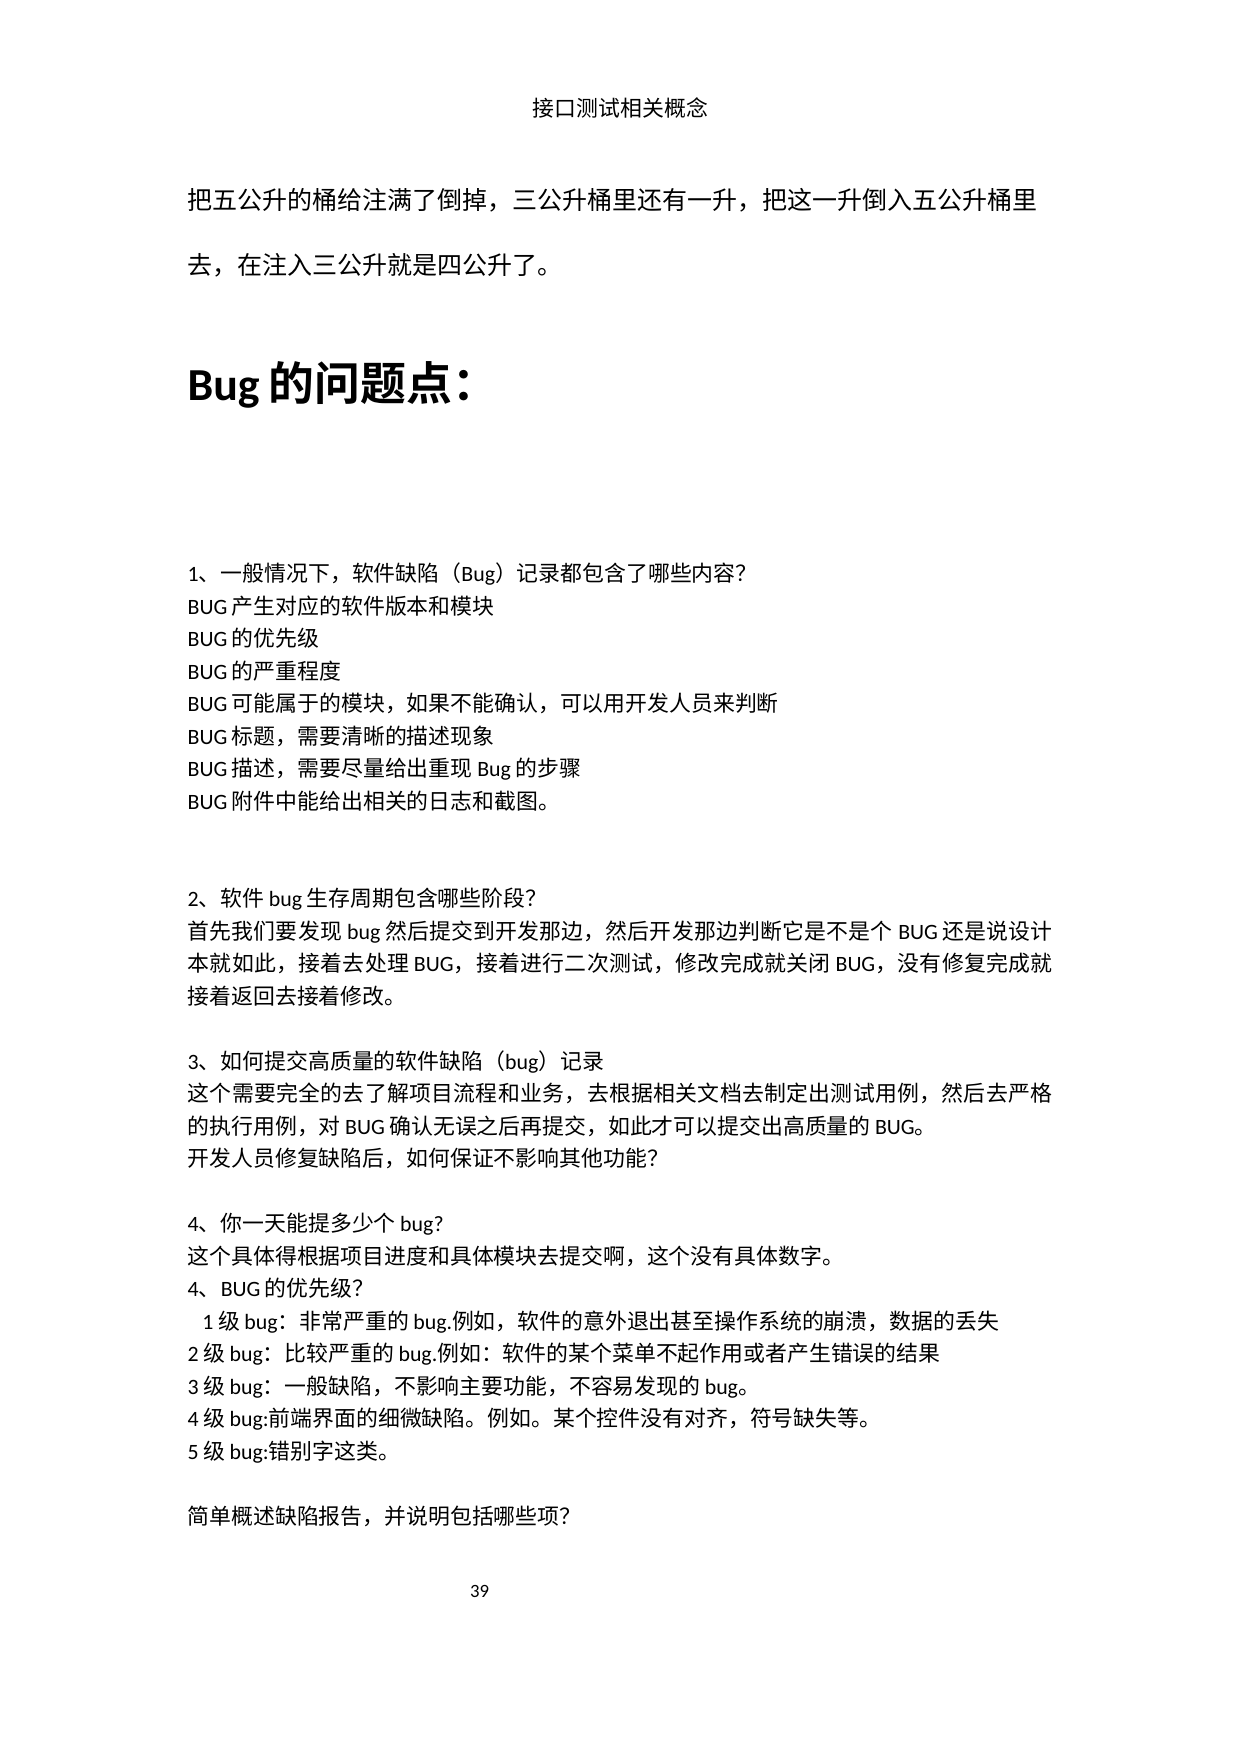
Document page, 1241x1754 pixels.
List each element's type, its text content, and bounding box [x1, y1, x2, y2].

list BUG附件中能给出相关的日志和截图。 [187, 783, 1053, 816]
list BUG的优先级 [187, 621, 1053, 653]
list 4级bug:前端界面的细微缺陷。例如。某个控件没有对齐，符号缺失等。 [187, 1401, 1053, 1433]
list BUG标题，需要清晰的描述现象 [187, 718, 1053, 751]
list 1、一般情况下，软件缺陷（Bug）记录都包含了哪些内容？ [187, 556, 1053, 588]
subtitle Bug的问题点： [187, 331, 1053, 429]
list 首先我们要发现bug然后提交到开发那边，然后开发那边判断它是不是个BUG还是说设计本就如此，接着去处理BUG，接着进行二次测试，修改完成就关闭BUG，没有修复完成就接着返回去接着修改。 [187, 913, 1053, 1011]
list BUG可能属于的模块，如果不能确认，可以用开发人员来判断 [187, 686, 1053, 718]
list 3级bug：一般缺陷，不影响主要功能，不容易发现的bug。 [187, 1368, 1053, 1401]
list 简单概述缺陷报告，并说明包括哪些项？ [187, 1498, 1053, 1531]
list 2级bug：比较严重的bug.例如：软件的某个菜单不起作用或者产生错误的结果 [187, 1336, 1053, 1368]
list 开发人员修复缺陷后，如何保证不影响其他功能？ [187, 1141, 1053, 1173]
list 1级bug：非常严重的bug.例如，软件的意外退出甚至操作系统的崩溃，数据的丢失 [187, 1303, 1053, 1336]
list BUG描述，需要尽量给出重现 Bug的步骤 [187, 751, 1053, 783]
list 5级bug:错别字这类。 [187, 1433, 1053, 1466]
list 4、BUG的优先级？ [187, 1271, 1053, 1303]
list 这个需要完全的去了解项目流程和业务，去根据相关文档去制定出测试用例，然后去严格的执行用例，对BUG确认无误之后再提交，如此才可以提交出高质量的BUG。 [187, 1076, 1053, 1141]
list 3、如何提交高质量的软件缺陷（bug）记录 [187, 1043, 1053, 1076]
list 4、你一天能提多少个bug? [187, 1206, 1053, 1238]
list 2、软件bug生存周期包含哪些阶段？ [187, 881, 1053, 913]
list 这个具体得根据项目进度和具体模块去提交啊，这个没有具体数字。 [187, 1238, 1053, 1271]
list BUG产生对应的软件版本和模块 [187, 588, 1053, 621]
list BUG的严重程度 [187, 653, 1053, 686]
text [187, 166, 1053, 296]
